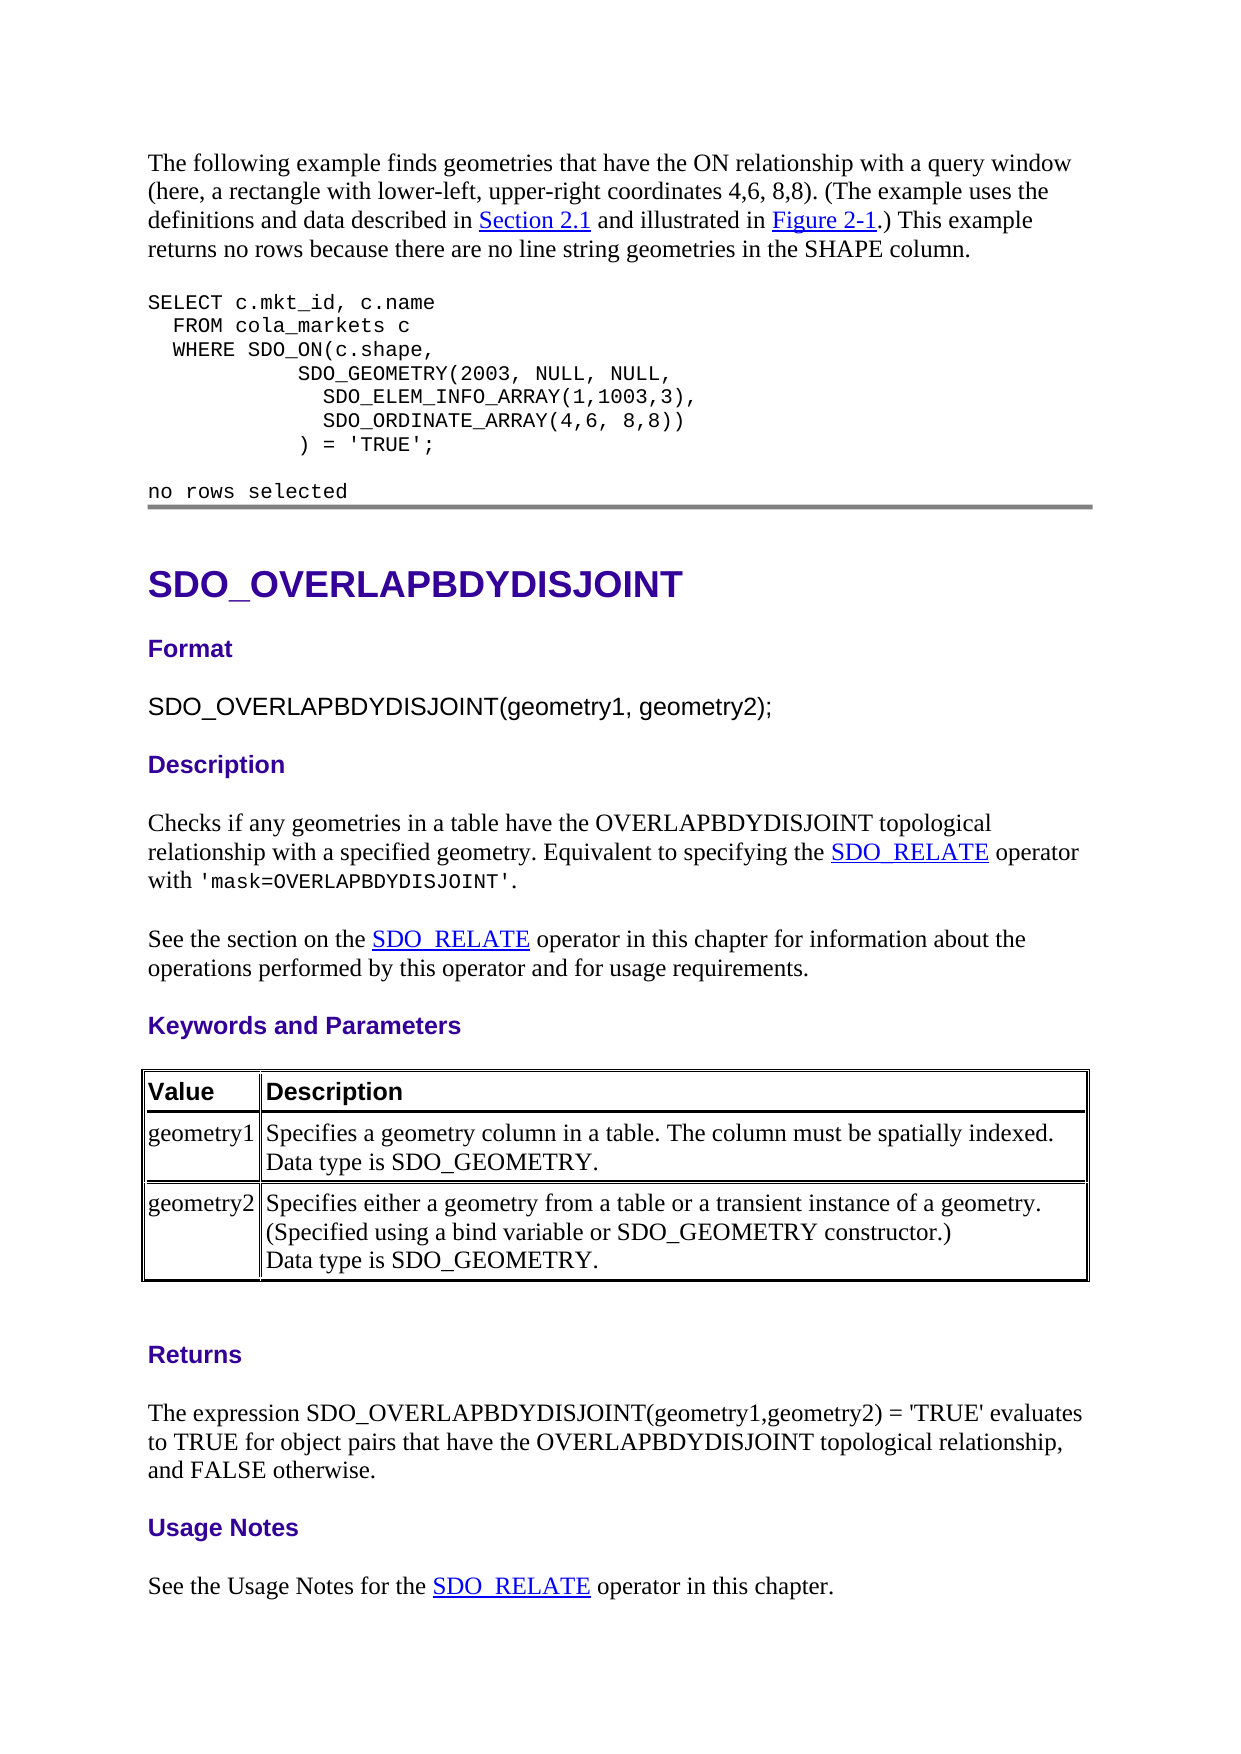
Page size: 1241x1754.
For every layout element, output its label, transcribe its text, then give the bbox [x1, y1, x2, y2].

text SDO_OVERLAPBDYDISJOINT(geometry1, geometry2); [148, 692, 1093, 721]
text SDO_GEOMETRY(2003, NULL, NULL, [148, 363, 1093, 386]
text Format [148, 634, 1093, 663]
text SDO_ELEM_INFO_ARRAY(1,1003,3), [148, 386, 1093, 410]
text The following example finds geometries that have the ON relationship with a query window (here, a rectangle with lower-left, upper-right coordinates 4,6, 8,8). (The example uses the definitions and data described in Section 2.1 and illustrated in Figure 2-1.) This example returns no rows because there are no line string geometries in the SHAPE column. [148, 148, 1093, 263]
text Returns [148, 1340, 1093, 1369]
table_cell geometry1 [145, 1110, 259, 1180]
table_cell geometry2 [145, 1180, 261, 1279]
text ) = 'TRUE'; [148, 434, 1093, 457]
text SDO_OVERLAPBDYDISJOINT [148, 562, 1093, 605]
text See the section on the SDO_RELATE operator in this chapter for information about the operations performed by this operator and for usage requirements. [148, 924, 1093, 982]
text FROM cola_markets c [148, 315, 1093, 339]
text SELECT c.mkt_id, c.name [148, 292, 1093, 315]
text Checks if any geometries in a table have the OVERLAPBDYDISJOINT topological relationship with a specified geometry. Equivalent to specifying the SDO_RELATE operator with 'mask=OVERLAPBDYDISJOINT'. [148, 808, 1093, 895]
table_header Description [261, 1072, 1086, 1110]
table_header Value [145, 1072, 261, 1110]
text See the Usage Notes for the SDO_RELATE operator in this chapter. [148, 1571, 1093, 1600]
text Usage Notes [148, 1513, 1093, 1542]
text no rows selected [148, 481, 1093, 504]
text Description [148, 750, 1093, 779]
text WHERE SDO_ON(c.shape, [148, 339, 1093, 363]
text SDO_ORDINATE_ARRAY(4,6, 8,8)) [148, 410, 1093, 434]
table_cell Specifies a geometry column in a table. The column must be spatially indexed. Data type is SDO_GEOMETRY. [262, 1110, 1086, 1180]
text Keywords and Parameters [148, 1011, 1093, 1039]
text The expression SDO_OVERLAPBDYDISJOINT(geometry1,geometry2) = 'TRUE' evaluates to TRUE for object pairs that have the OVERLAPBDYDISJOINT topological relationship, and FALSE otherwise. [148, 1398, 1093, 1484]
table_cell Specifies either a geometry from a table or a transient instance of a geometry. (Specified using a bind variable or SDO_GEOMETRY constructor.) Data type is SDO_GEOMETRY. [261, 1180, 1087, 1279]
